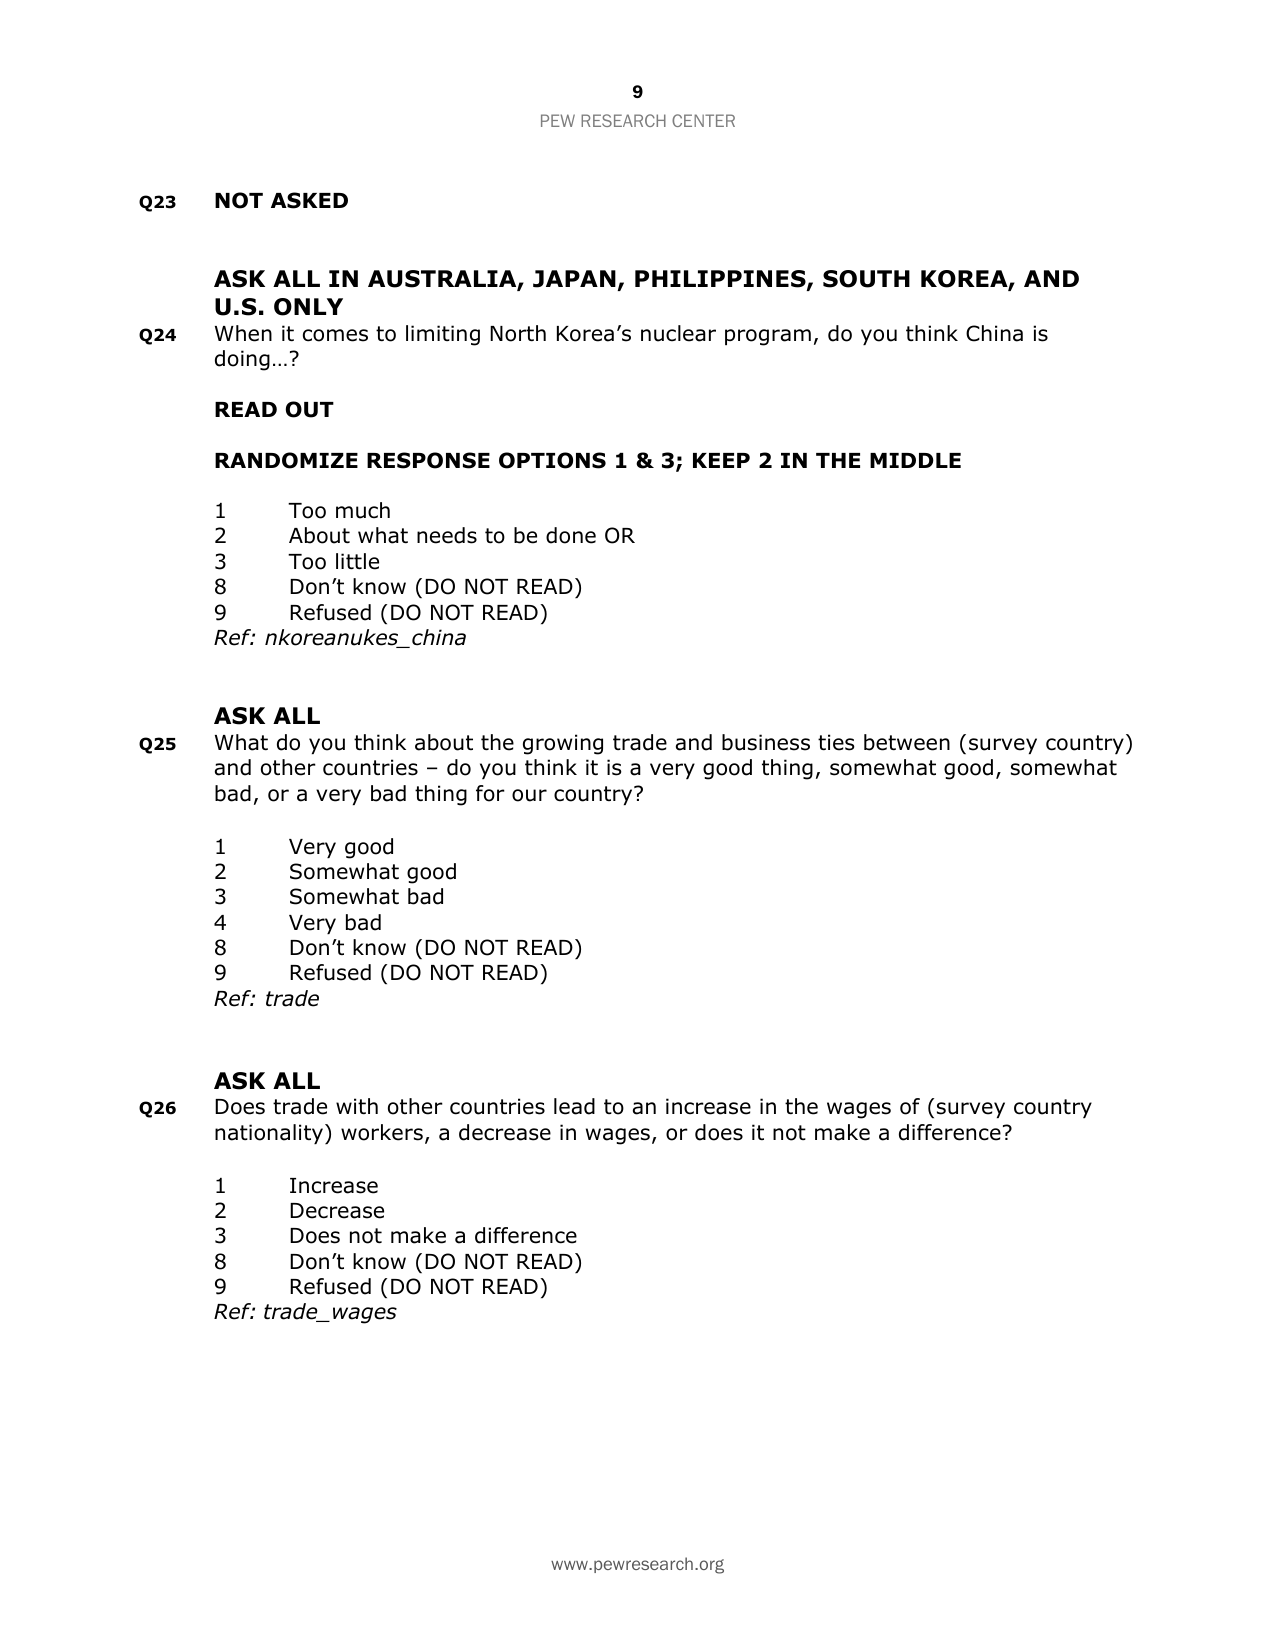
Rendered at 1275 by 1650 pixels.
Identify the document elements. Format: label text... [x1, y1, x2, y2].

text Ref: trade [139, 985, 1136, 1010]
text Q25 What do you think about the growing trade and business ties between (survey country) and other countries – do you think it is a very good thing, somewhat good, somewhat bad, or a very bad thing for our country? [139, 729, 1136, 805]
text 8 Don’t know (DO NOT READ) [214, 1248, 1136, 1273]
text ASK ALL [139, 702, 1136, 729]
text Q24 When it comes to limiting North Korea’s nuclear program, do you think China is doing…? [139, 321, 1136, 371]
text Q23 NOT ASKED [139, 187, 1136, 213]
text 8 Don’t know (DO NOT READ) [214, 574, 1136, 599]
text ASK ALL IN AUSTRALIA, JAPAN, PHILIPPINES, SOUTH KOREA, AND U.S. ONLY [214, 265, 1136, 321]
text 1 Increase [214, 1172, 1136, 1198]
text 3 Somewhat bad [214, 884, 1136, 909]
text 3 Does not make a difference [214, 1223, 1136, 1248]
text 2 Somewhat good [214, 858, 1136, 884]
text 3 Too little [214, 548, 1136, 574]
text 9 Refused (DO NOT READ) [214, 1273, 1136, 1299]
text READ OUT [214, 396, 1136, 422]
text 2 Decrease [214, 1198, 1136, 1223]
text RANDOMIZE RESPONSE OPTIONS 1 & 3; KEEP 2 IN THE MIDDLE [214, 447, 1136, 472]
text Ref: nkoreanukes_china [214, 624, 1136, 649]
text Ref: trade_wages [214, 1299, 1136, 1324]
text 1 Too much [214, 498, 1136, 523]
text 8 Don’t know (DO NOT READ) [214, 934, 1136, 960]
text 9 Refused (DO NOT READ) [214, 599, 1136, 624]
text Q26 Does trade with other countries lead to an increase in the wages of (survey country nationality) workers, a decrease in wages, or does it not make a difference? [139, 1094, 1136, 1144]
text 4 Very bad [214, 909, 1136, 934]
text 9 Refused (DO NOT READ) [214, 960, 1136, 985]
text ASK ALL [139, 1066, 1136, 1094]
text 1 Very good [214, 833, 1136, 858]
text 2 About what needs to be done OR [214, 523, 1136, 548]
